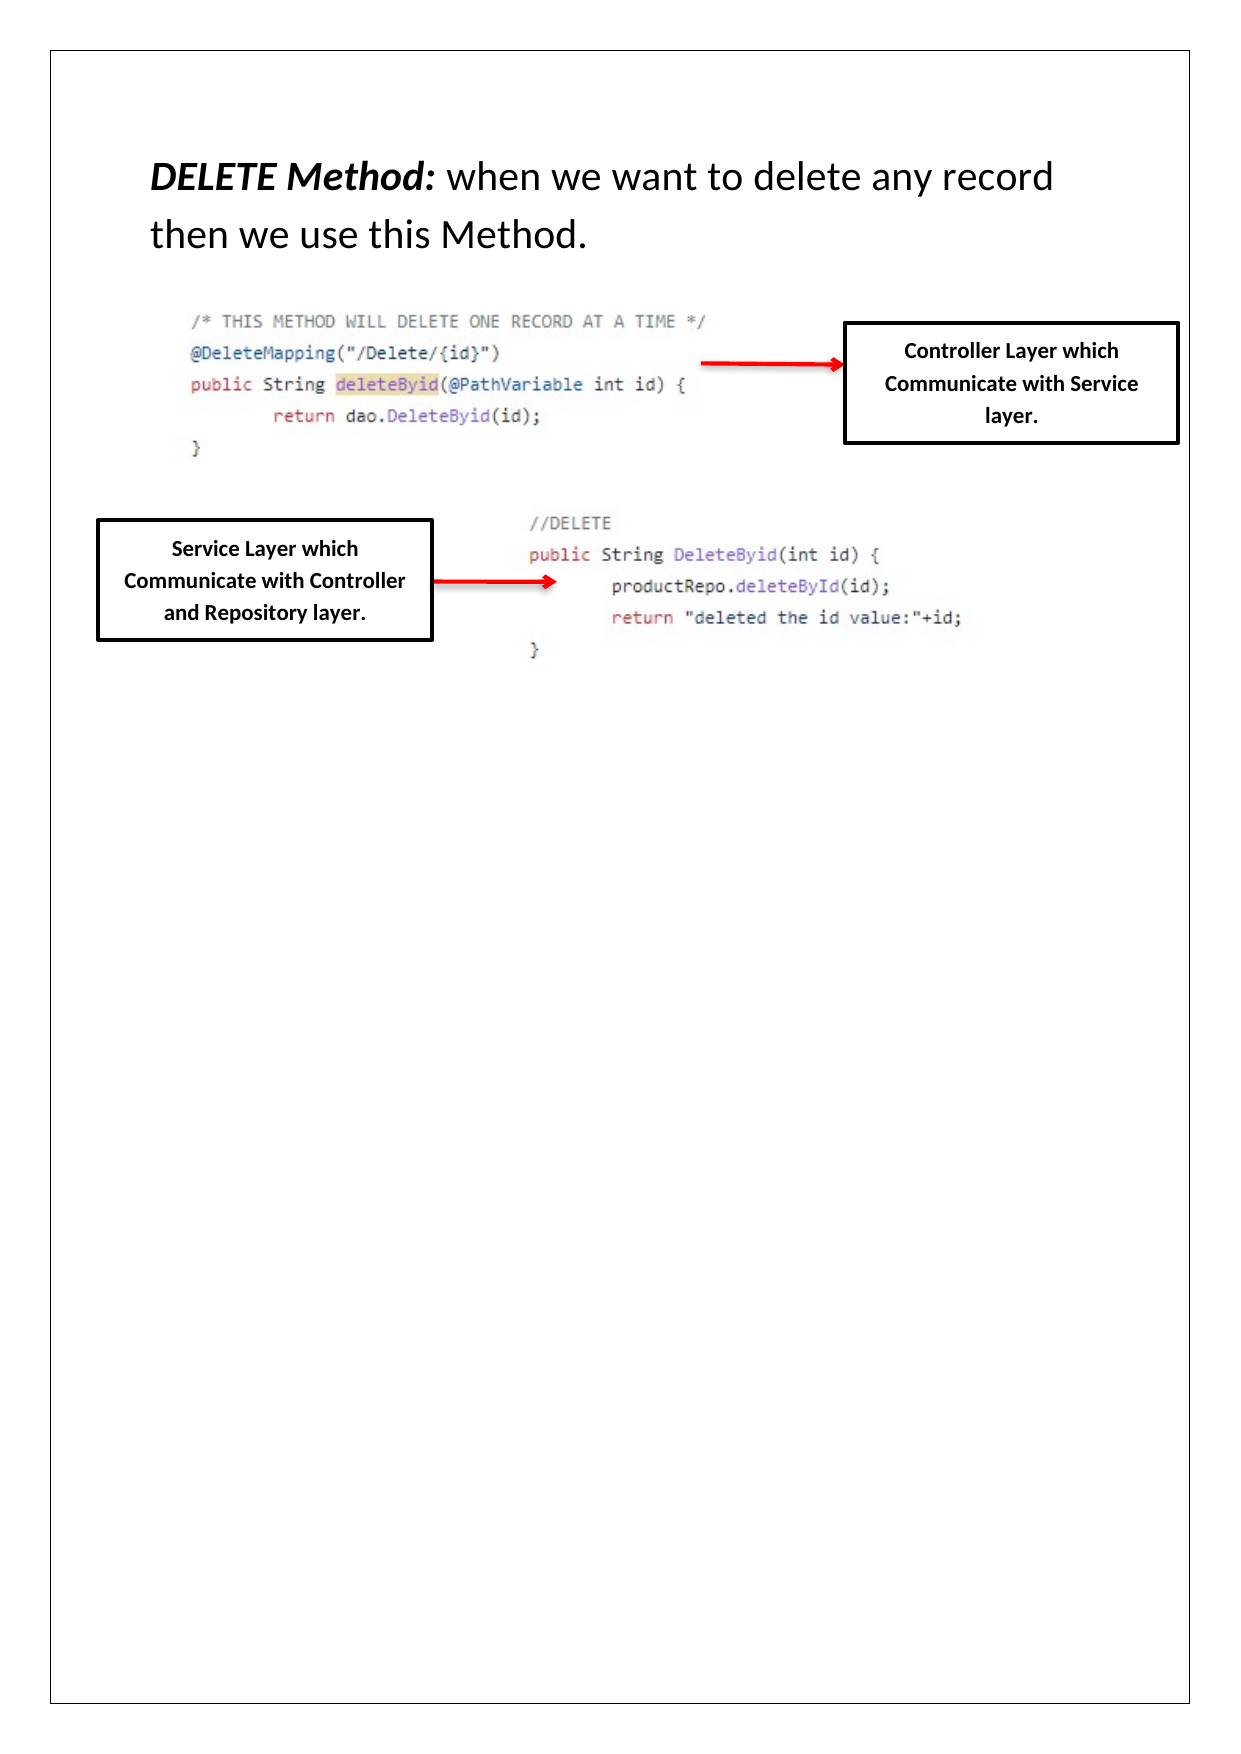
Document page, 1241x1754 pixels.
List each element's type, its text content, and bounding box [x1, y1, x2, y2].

picture [507, 495, 1091, 679]
picture [150, 287, 774, 471]
text DELETE Method: when we want to delete any record then we use this Method. [150, 150, 1090, 259]
